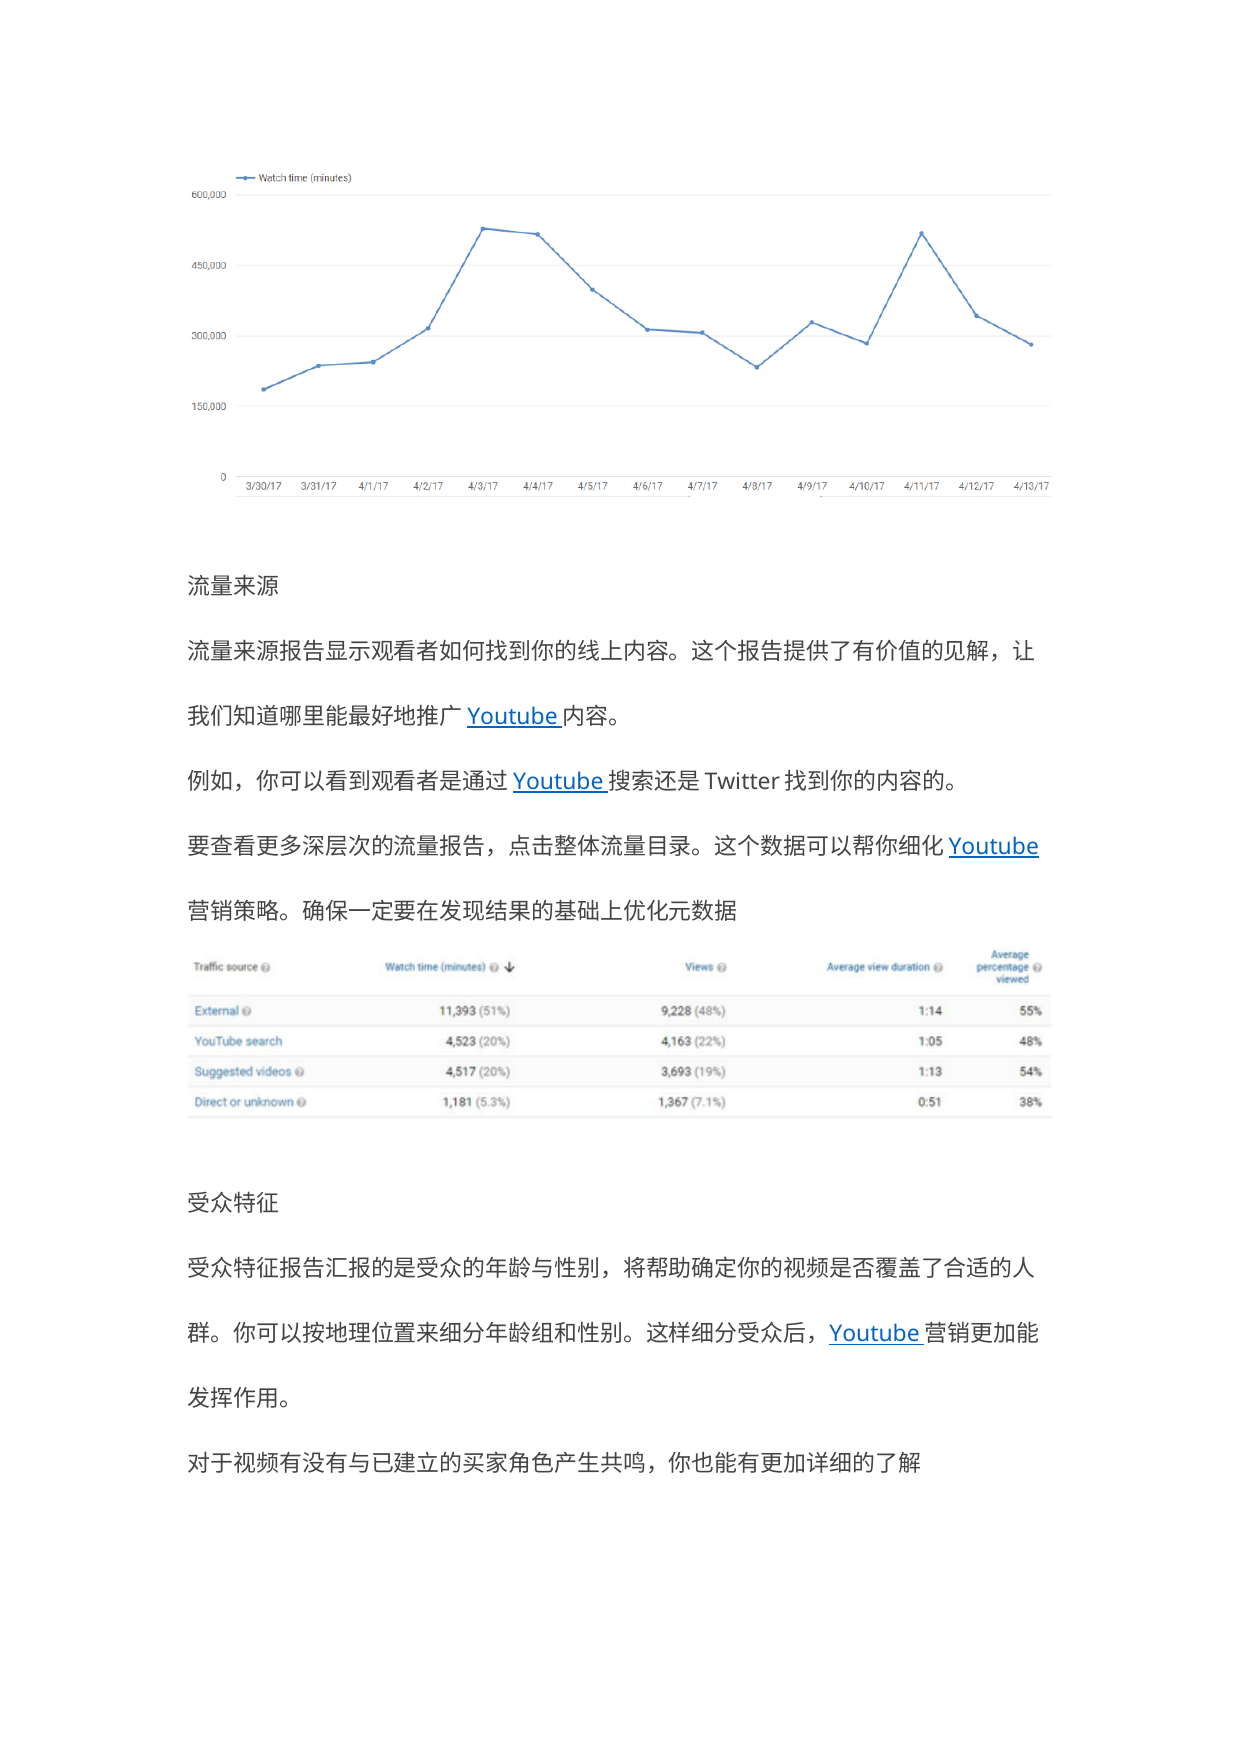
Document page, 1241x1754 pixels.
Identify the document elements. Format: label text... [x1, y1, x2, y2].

text 要查看更多深层次的流量报告，点击整体流量目录。这个数据可以帮你细化Youtube营销策略。确保一定要在发现结果的基础上优化元数据 [187, 812, 1053, 942]
text 流量来源 [187, 552, 1053, 617]
text 例如，你可以看到观看者是通过Youtube搜索还是Twitter找到你的内容的。 [187, 747, 1053, 812]
picture [187, 162, 1052, 497]
text 受众特征 [187, 1169, 1053, 1234]
text 流量来源报告显示观看者如何找到你的线上内容。这个报告提供了有价值的见解，让我们知道哪里能最好地推广Youtube内容。 [187, 617, 1053, 747]
picture [187, 942, 1052, 1119]
text 对于视频有没有与已建立的买家角色产生共鸣，你也能有更加详细的了解 [187, 1429, 1053, 1494]
text 受众特征报告汇报的是受众的年龄与性别，将帮助确定你的视频是否覆盖了合适的人群。你可以按地理位置来细分年龄组和性别。这样细分受众后，Youtube营销更加能发挥作用。 [187, 1234, 1053, 1429]
